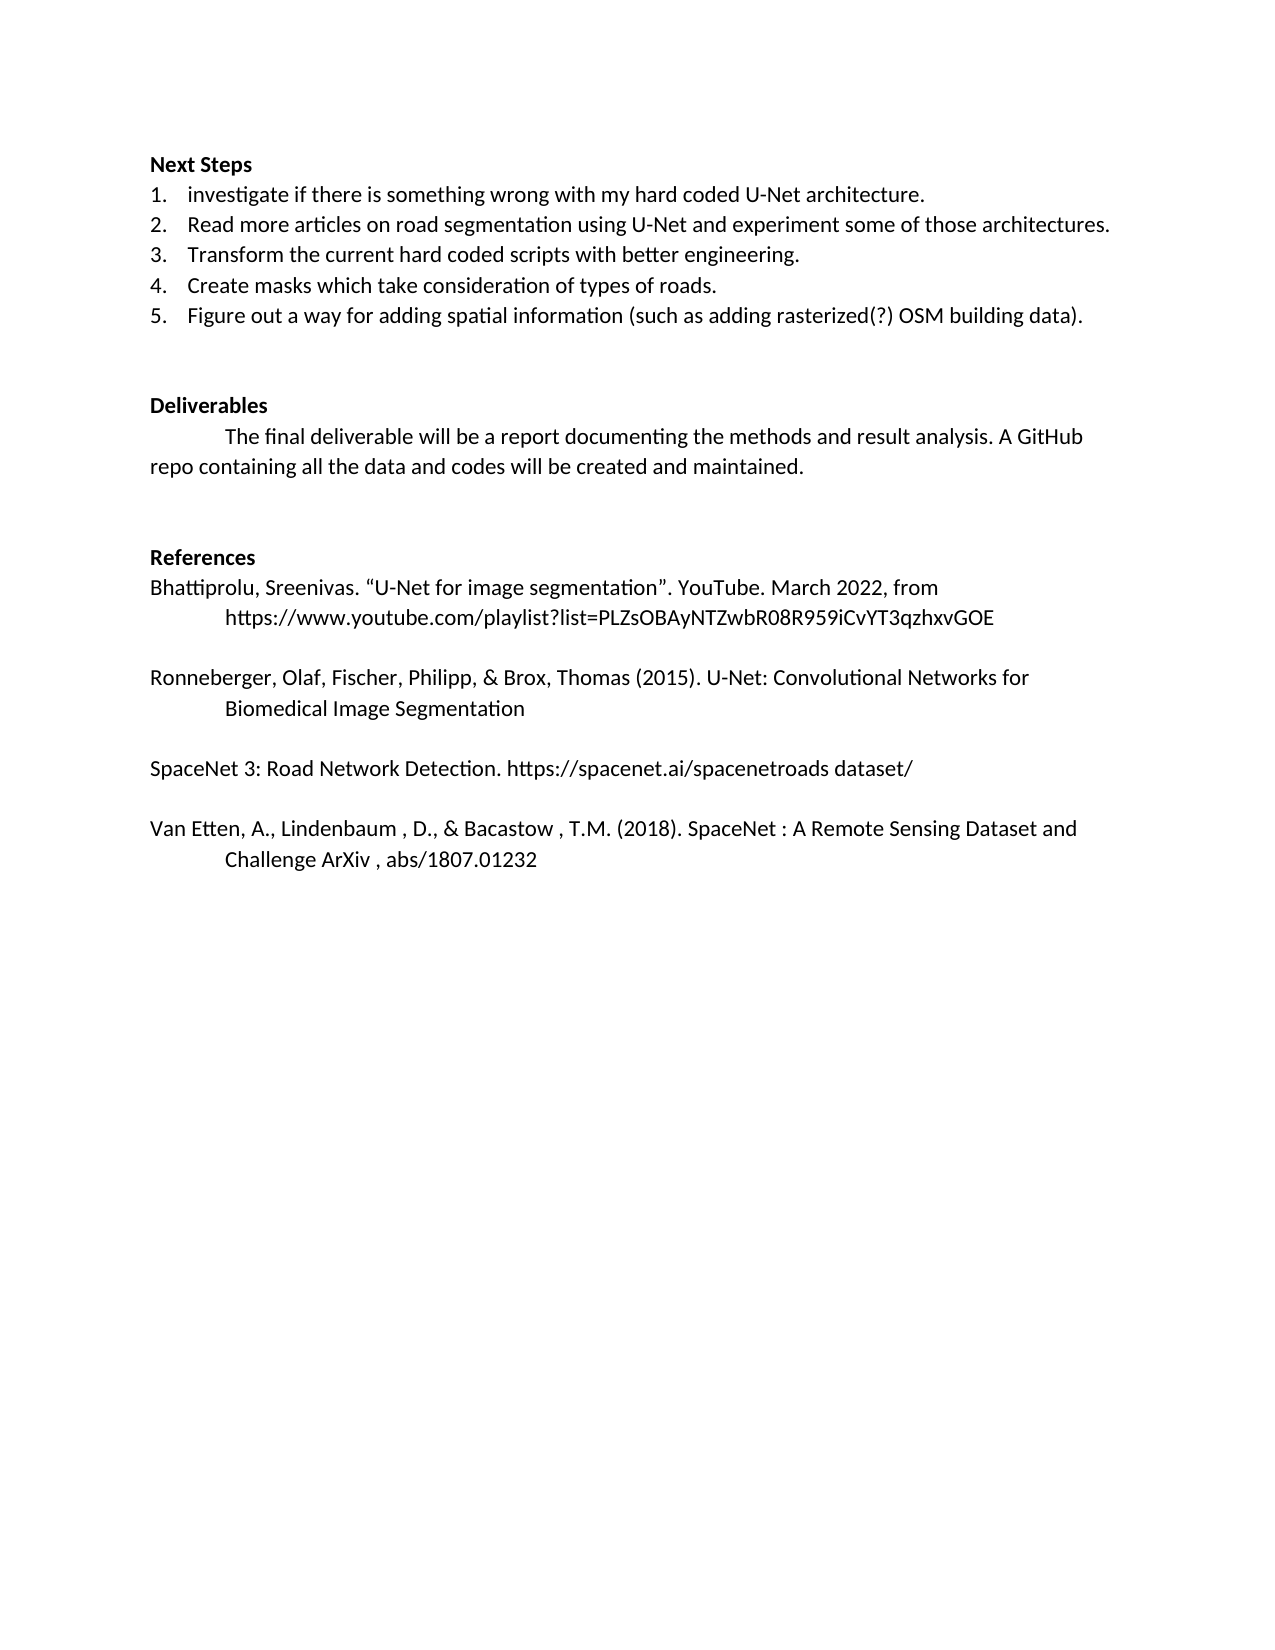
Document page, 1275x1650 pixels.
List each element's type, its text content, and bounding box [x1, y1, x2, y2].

text Next Steps [150, 150, 1125, 178]
list investigate if there is something wrong with my hard coded U-Net architecture. [150, 180, 1125, 208]
list Read more articles on road segmentation using U-Net and experiment some of those architectures. [150, 210, 1125, 238]
list Figure out a way for adding spatial information (such as adding rasterized(?) OSM building data). [150, 301, 1125, 329]
text Ronneberger, Olaf, Fischer, Philipp, & Brox, Thomas (2015). U-Net: Convolutional Networks for [150, 663, 1125, 692]
text References [150, 543, 1125, 571]
text Biomedical Image Segmentation [150, 694, 1125, 722]
list Transform the current hard coded scripts with better engineering. [150, 241, 1125, 269]
text The final deliverable will be a report documenting the methods and result analysis. A GitHub repo containing all the data and codes will be created and maintained. [150, 422, 1125, 480]
list Create masks which take consideration of types of roads. [150, 271, 1125, 299]
text SpaceNet 3: Road Network Detection. https://spacenet.ai/spacenetroads dataset/ [150, 754, 1125, 782]
text Deliverables [150, 392, 1125, 420]
text Bhattiprolu, Sreenivas. “U-Net for image segmentation”. YouTube. March 2022, from [150, 573, 1125, 601]
text Van Etten, A., Lindenbaum , D., & Bacastow , T.M. (2018). SpaceNet : A Remote Sensing Dataset and [150, 814, 1125, 843]
text https://www.youtube.com/playlist?list=PLZsOBAyNTZwbR08R959iCvYT3qzhxvGOE [150, 603, 1125, 631]
text Challenge ArXiv , abs/1807.01232 [150, 845, 1125, 873]
